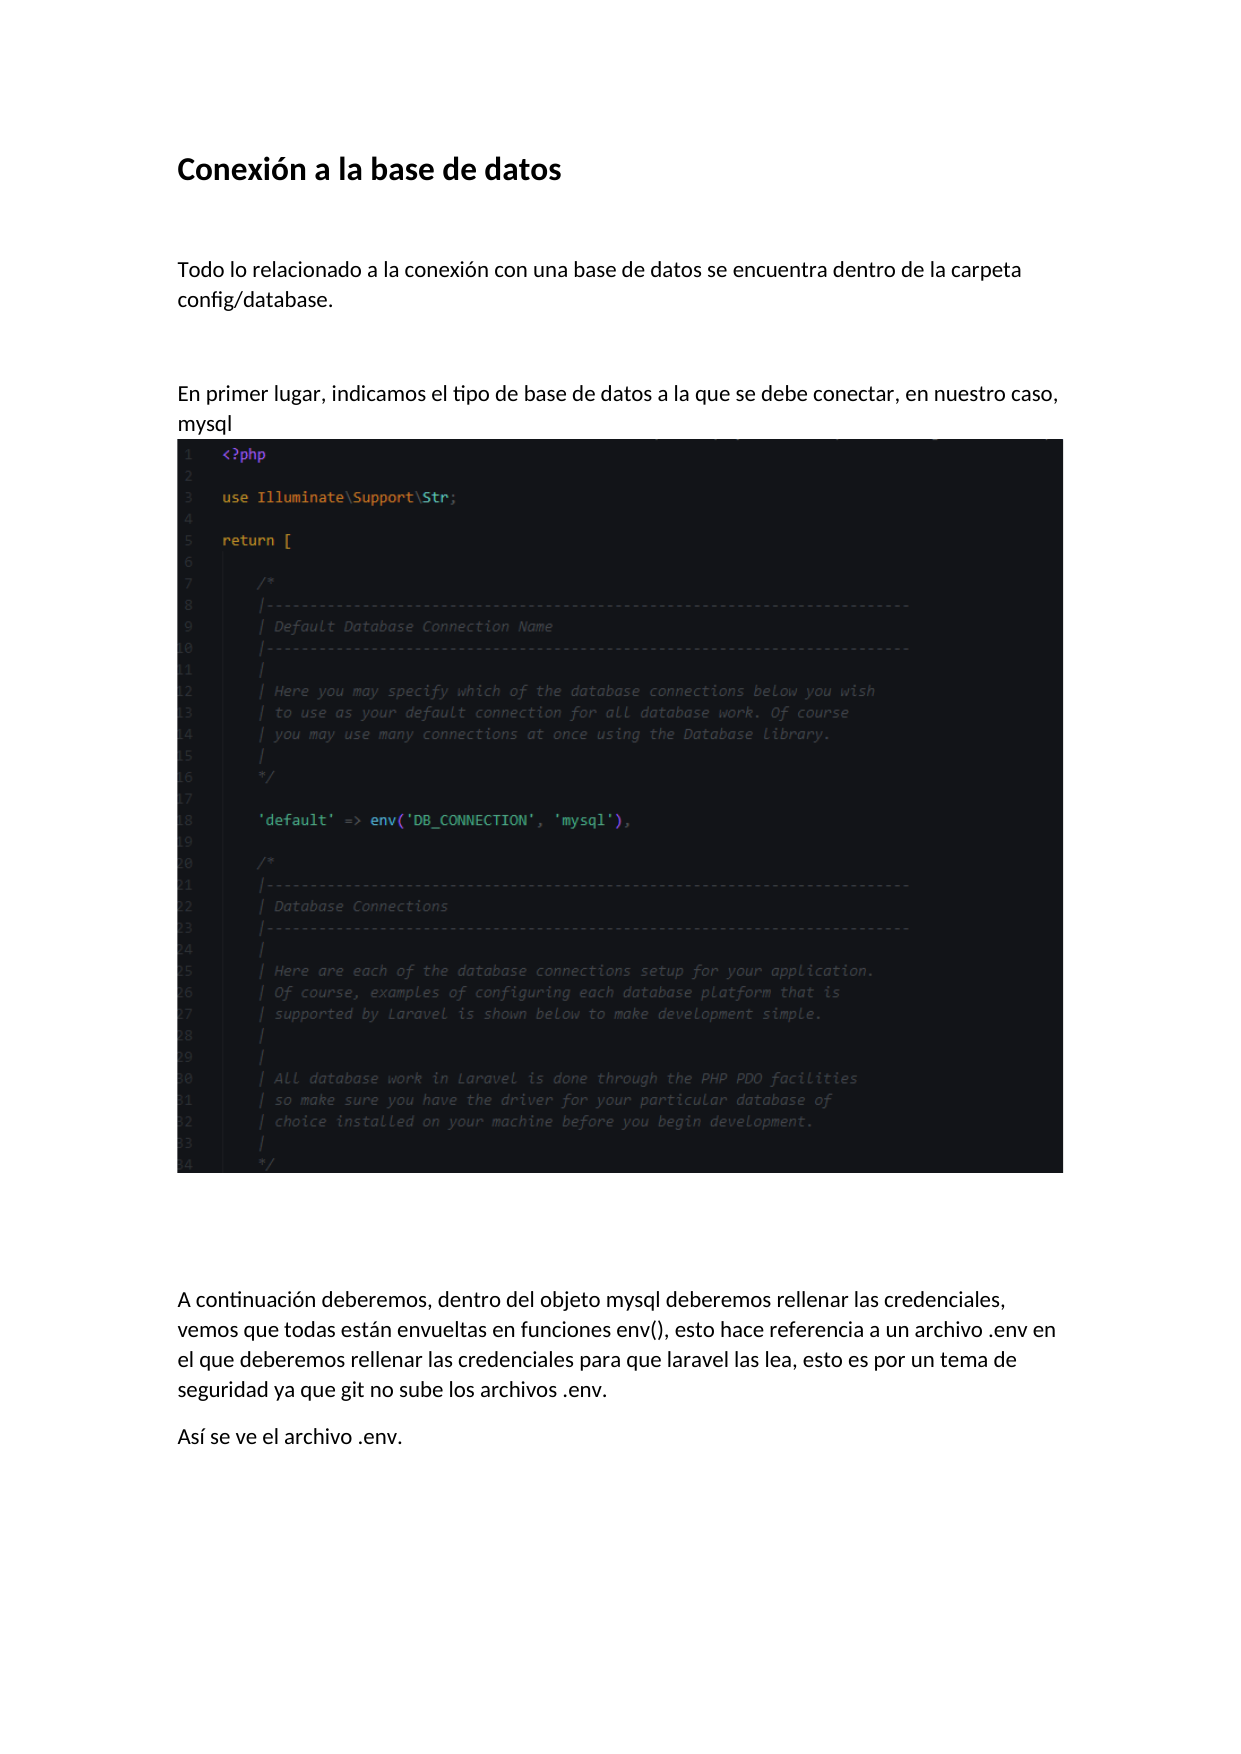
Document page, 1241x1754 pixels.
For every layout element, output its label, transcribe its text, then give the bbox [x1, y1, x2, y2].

picture [177, 439, 1064, 1173]
text Así se ve el archivo .env. [177, 1422, 1063, 1450]
text Todo lo relacionado a la conexión con una base de datos se encuentra dentro de la carpeta config/database. [177, 255, 1063, 313]
text Conexión a la base de datos [177, 148, 1063, 188]
text A continuación deberemos, dentro del objeto mysql deberemos rellenar las credenciales, vemos que todas están envueltas en funciones env(), esto hace referencia a un archivo .env en el que deberemos rellenar las credenciales para que laravel las lea, esto es por un tema de seguridad ya que git no sube los archivos .env. [177, 1285, 1063, 1403]
text En primer lugar, indicamos el tipo de base de datos a la que se debe conectar, en nuestro caso, mysql [177, 379, 1063, 439]
